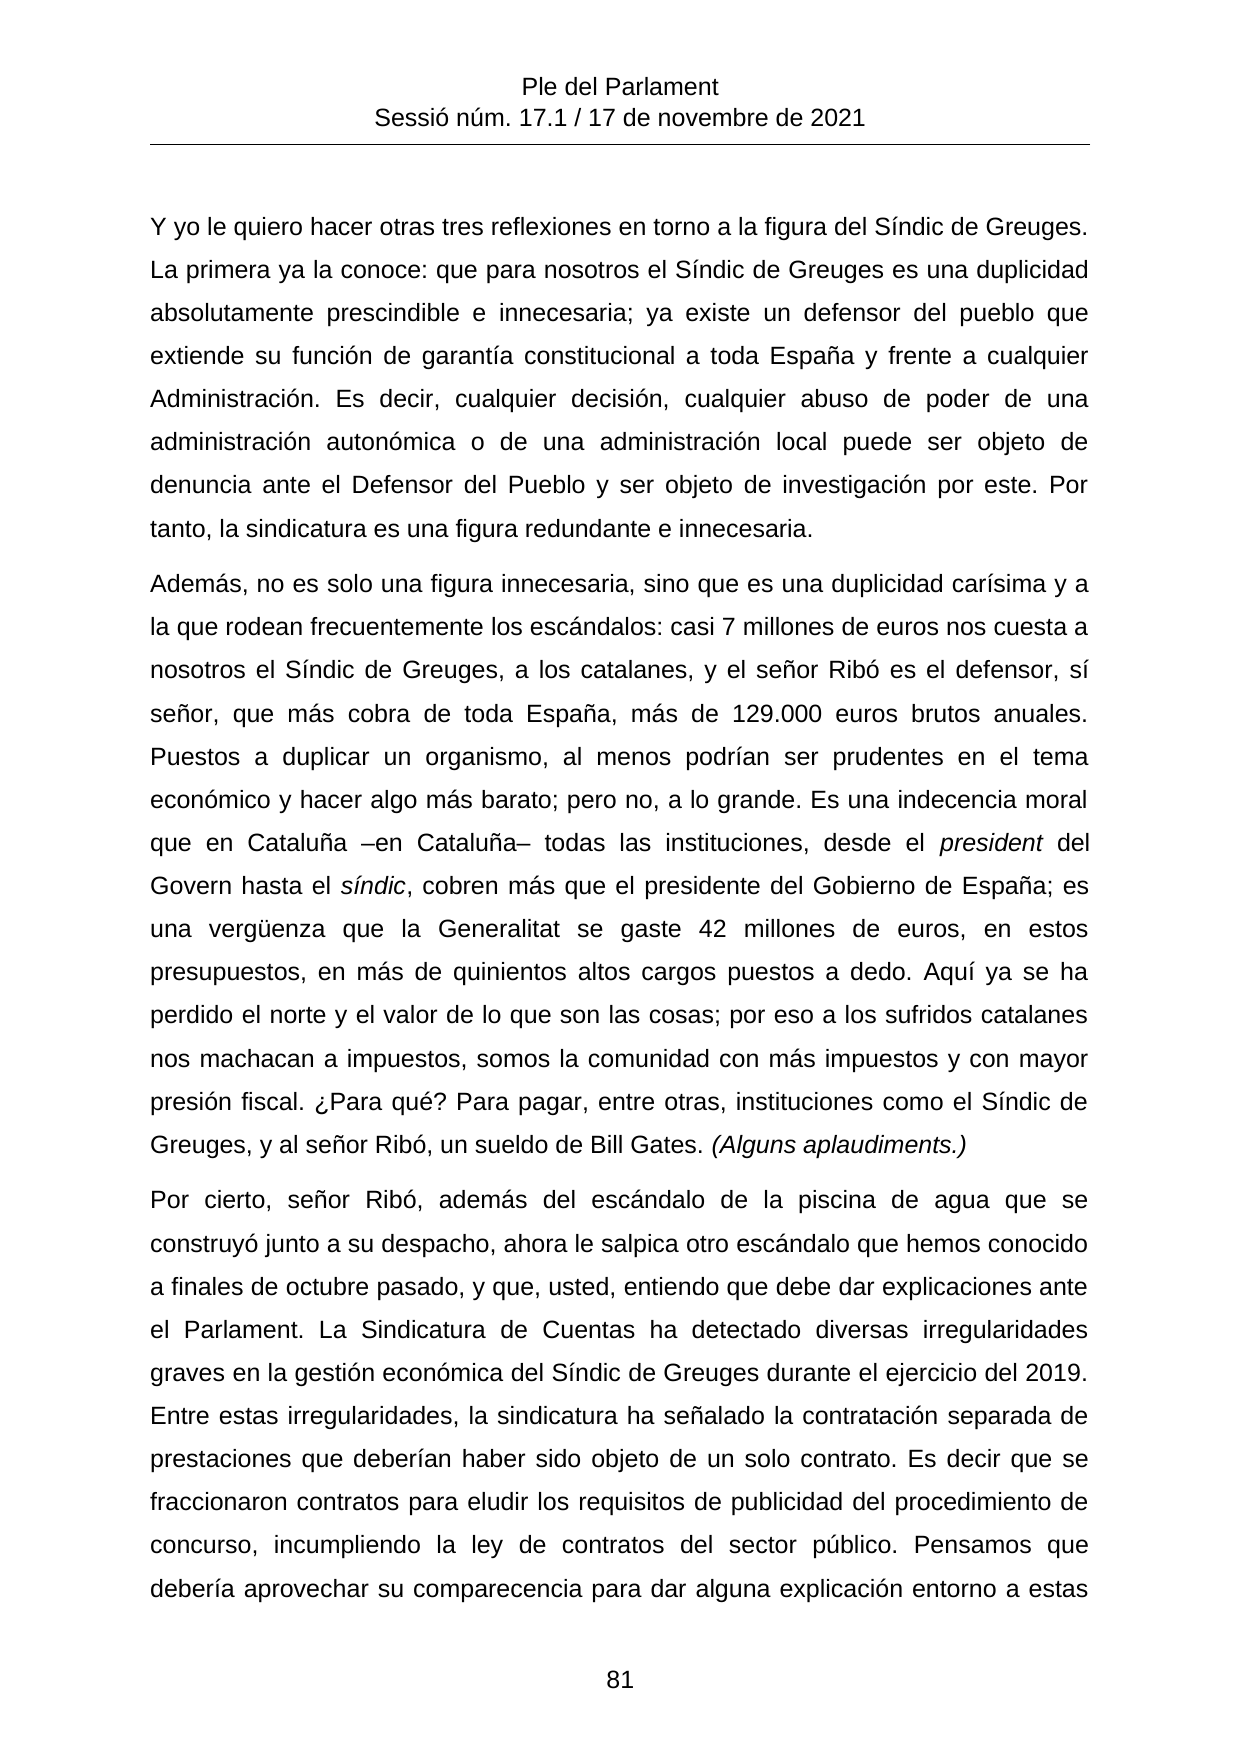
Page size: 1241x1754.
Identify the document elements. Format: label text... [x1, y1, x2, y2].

text Además, no es solo una figura innecesaria, sino que es una duplicidad carísima y a la que rodean frecuentemente los escándalos: casi 7 millones de euros nos cuesta a nosotros el Síndic de Greuges, a los catalanes, y el señor Ribó es el defensor, sí señor, que más cobra de toda España, más de 129.000 euros brutos anuales. Puestos a duplicar un organismo, al menos podrían ser prudentes en el tema económico y hacer algo más barato; pero no, a lo grande. Es una indecencia moral que en Cataluña –en Cataluña– todas las instituciones, desde el president del Govern hasta el síndic, cobren más que el presidente del Gobierno de España; es una vergüenza que la Generalitat se gaste 42 millones de euros, en estos presupuestos, en más de quinientos altos cargos puestos a dedo. Aquí ya se ha perdido el norte y el valor de lo que son las cosas; por eso a los sufridos catalanes nos machacan a impuestos, somos la comunidad con más impuestos y con mayor presión fiscal. ¿Para qué? Para pagar, entre otras, instituciones como el Síndic de Greuges, y al señor Ribó, un sueldo de Bill Gates. (Alguns aplaudiments.) [150, 569, 1090, 1159]
text Y yo le quiero hacer otras tres reflexiones en torno a la figura del Síndic de Greuges. La primera ya la conoce: que para nosotros el Síndic de Greuges es una duplicidad absolutamente prescindible e innecesaria; ya existe un defensor del pueblo que extiende su función de garantía constitucional a toda España y frente a cualquier Administración. Es decir, cualquier decisión, cualquier abuso de poder de una administración autonómica o de una administración local puede ser objeto de denuncia ante el Defensor del Pueblo y ser objeto de investigación por este. Por tanto, la sindicatura es una figura redundante e innecesaria. [150, 212, 1090, 542]
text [150, 1186, 1090, 1602]
